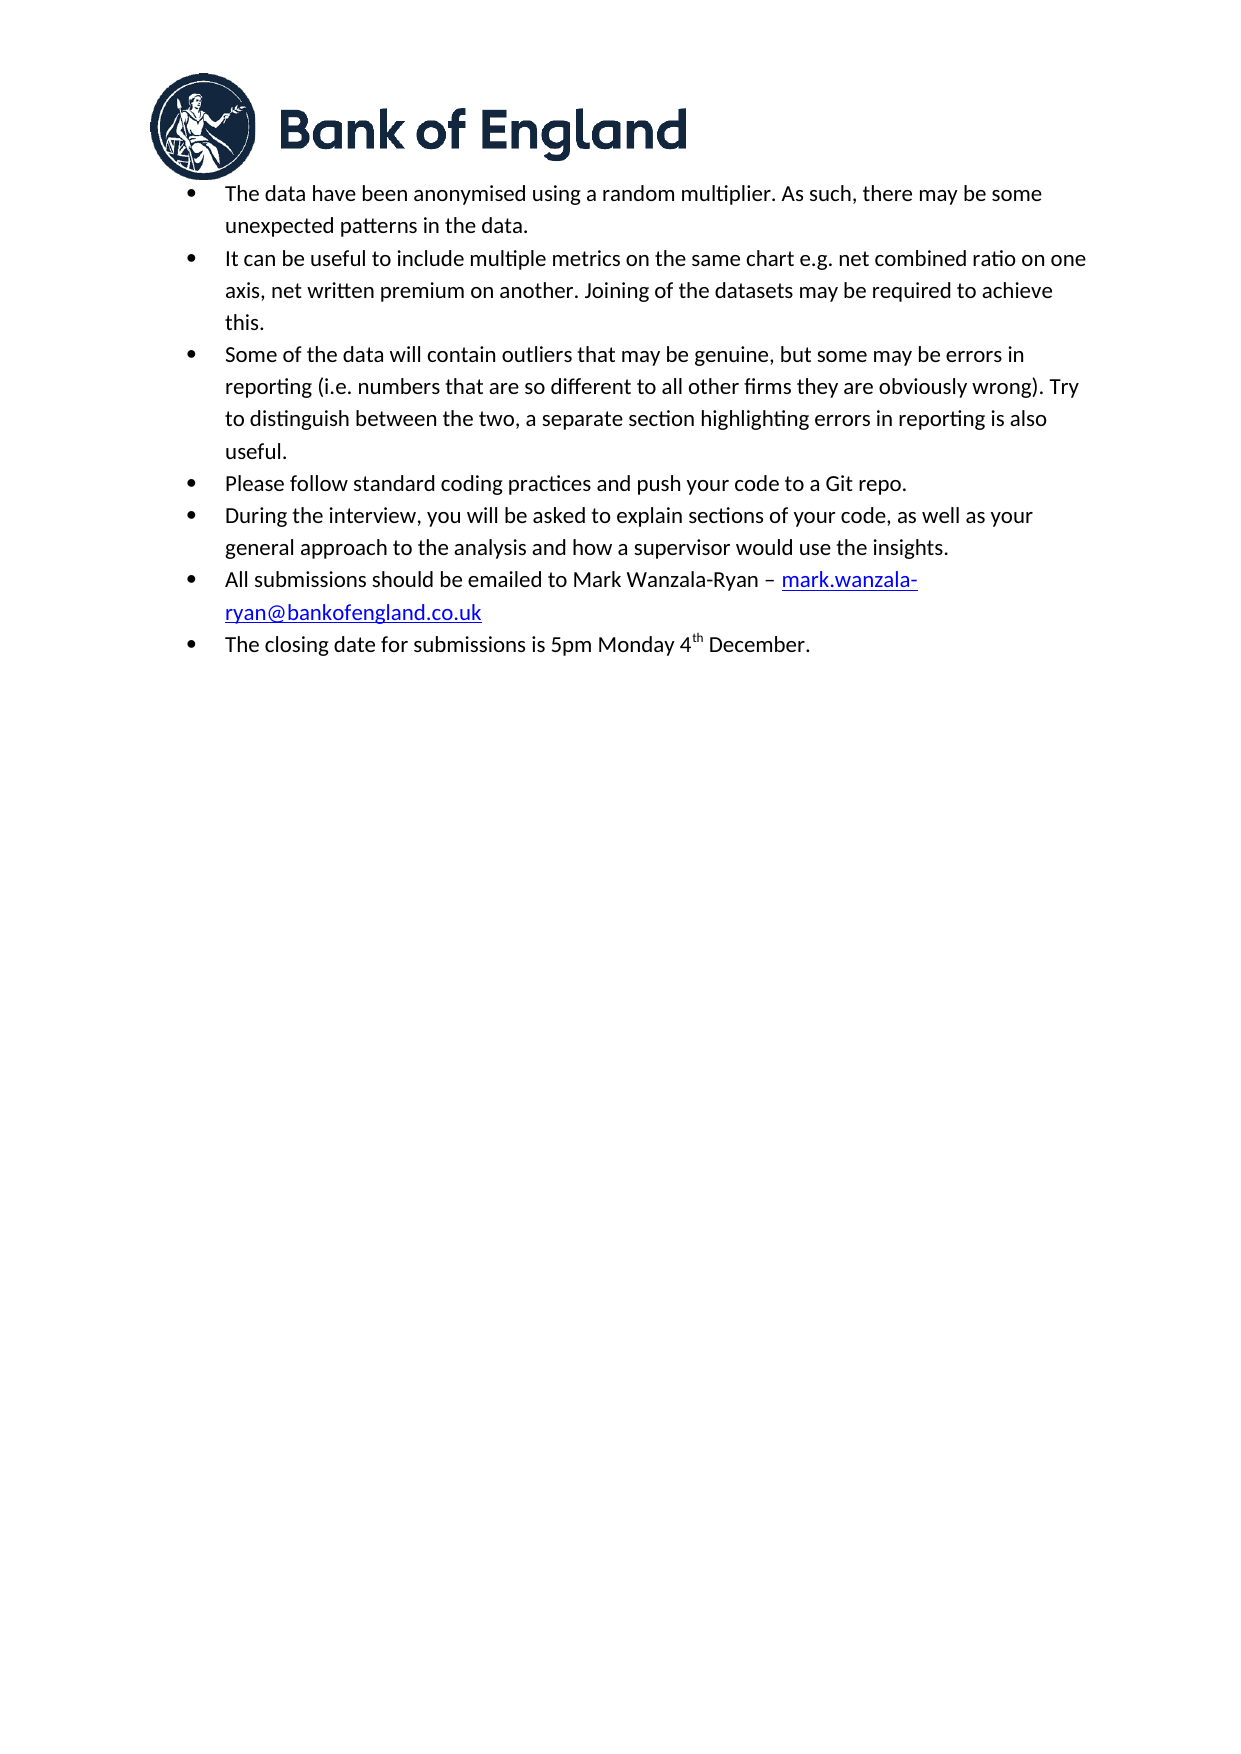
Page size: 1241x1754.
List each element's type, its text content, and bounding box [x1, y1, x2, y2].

picture [150, 73, 711, 180]
list The data have been anonymised using a random multiplier. As such, there may be some unexpected patterns in the data. [187, 179, 1090, 239]
list During the interview, you will be asked to explain sections of your code, as well as your general approach to the analysis and how a supervisor would use the insights. [187, 501, 1090, 561]
list It can be useful to include multiple metrics on the same chart e.g. net combined ratio on one axis, net written premium on another. Joining of the datasets may be required to achieve this. [187, 244, 1090, 336]
list Please follow standard coding practices and push your code to a Git repo. [187, 469, 1090, 497]
list All submissions should be emailed to Mark Wanzala-Ryan – mark.wanzala-ryan@bankofengland.co.uk [187, 566, 1090, 626]
list Some of the data will contain outliers that may be genuine, but some may be errors in reporting (i.e. numbers that are so different to all other firms they are obviously wrong). Try to distinguish between the two, a separate section highlighting errors in reporting is also useful. [187, 340, 1090, 465]
list The closing date for submissions is 5pm Monday 4th December. [187, 630, 1090, 658]
